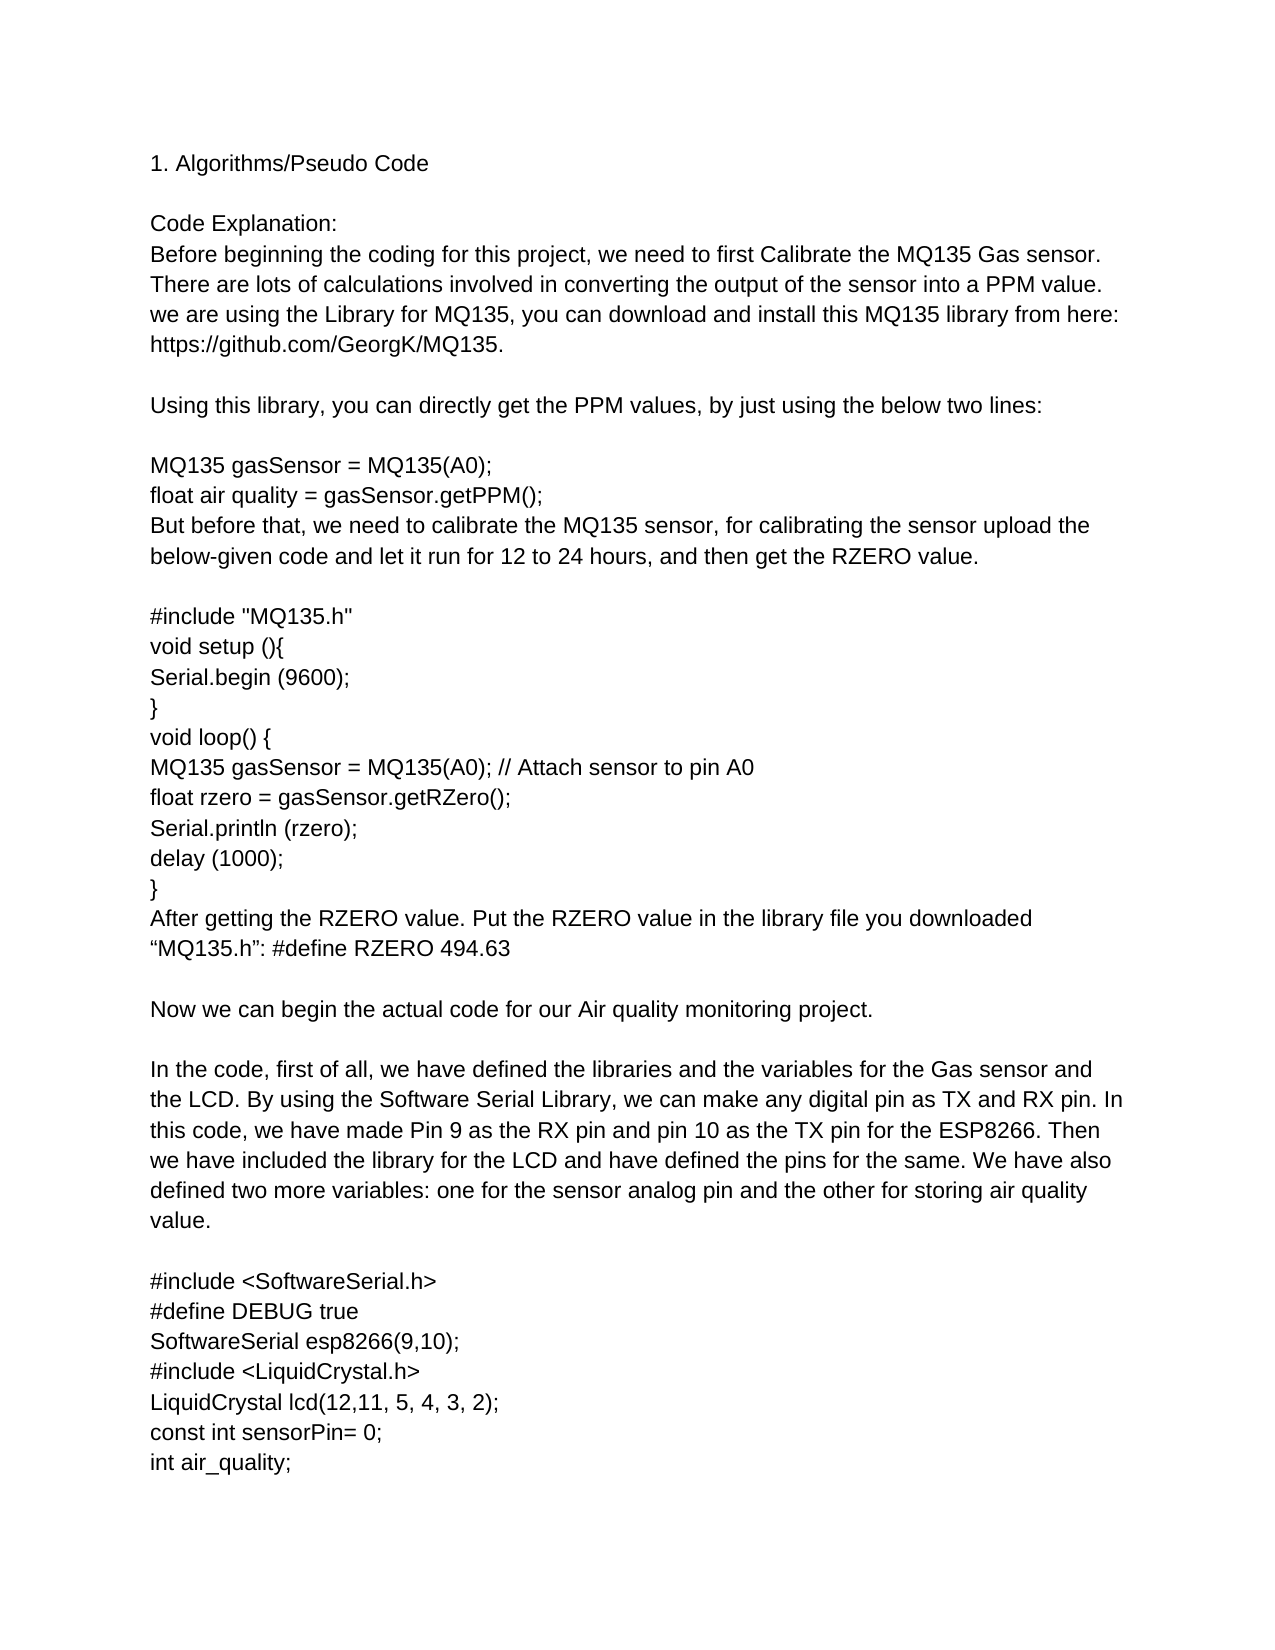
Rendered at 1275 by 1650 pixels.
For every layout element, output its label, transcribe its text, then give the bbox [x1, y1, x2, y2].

text void setup (){ [150, 633, 1125, 660]
text After getting the RZERO value. Put the RZERO value in the library file you downloaded “MQ135.h”: #define RZERO 494.63 [150, 905, 1125, 962]
text LiquidCrystal lcd(12,11, 5, 4, 3, 2); [150, 1388, 1125, 1415]
text Serial.begin (9600); [150, 663, 1125, 690]
text #include <SoftwareSerial.h> [150, 1268, 1125, 1294]
text 1. Algorithms/Pseudo Code [150, 150, 1125, 176]
text MQ135 gasSensor = MQ135(A0); // Attach sensor to pin A0 [150, 754, 1125, 781]
text Before beginning the coding for this project, we need to first Calibrate the MQ135 Gas sensor. There are lots of calculations involved in converting the output of the sensor into a PPM value. we are using the Library for MQ135, you can download and install this MQ135 library from here: https://github.com/GeorgK/MQ135. [150, 241, 1125, 358]
text #include <LiquidCrystal.h> [150, 1358, 1125, 1385]
text Now we can begin the actual code for our Air quality monitoring project. [150, 996, 1125, 1022]
text int air_quality; [150, 1449, 1125, 1475]
text #include "MQ135.h" [150, 603, 1125, 629]
text SoftwareSerial esp8266(9,10); [150, 1328, 1125, 1354]
text const int sensorPin= 0; [150, 1419, 1125, 1445]
text #define DEBUG true [150, 1298, 1125, 1324]
text } [150, 875, 1125, 901]
text } [150, 694, 1125, 720]
text MQ135 gasSensor = MQ135(A0); [150, 452, 1125, 478]
text Serial.println (rzero); [150, 814, 1125, 841]
text Code Explanation: [150, 210, 1125, 237]
text float air quality = gasSensor.getPPM(); [150, 482, 1125, 509]
text In the code, first of all, we have defined the libraries and the variables for the Gas sensor and the LCD. By using the Software Serial Library, we can make any digital pin as TX and RX pin. In this code, we have made Pin 9 as the RX pin and pin 10 as the TX pin for the ESP8266. Then we have included the library for the LCD and have defined the pins for the same. We have also defined two more variables: one for the sensor analog pin and the other for storing air quality value. [150, 1056, 1125, 1234]
text void loop() { [150, 724, 1125, 750]
text float rzero = gasSensor.getRZero(); [150, 784, 1125, 811]
text But before that, we need to calibrate the MQ135 sensor, for calibrating the sensor upload the below-given code and let it run for 12 to 24 hours, and then get the RZERO value. [150, 512, 1125, 569]
text Using this library, you can directly get the PPM values, by just using the below two lines: [150, 392, 1125, 418]
text delay (1000); [150, 845, 1125, 871]
